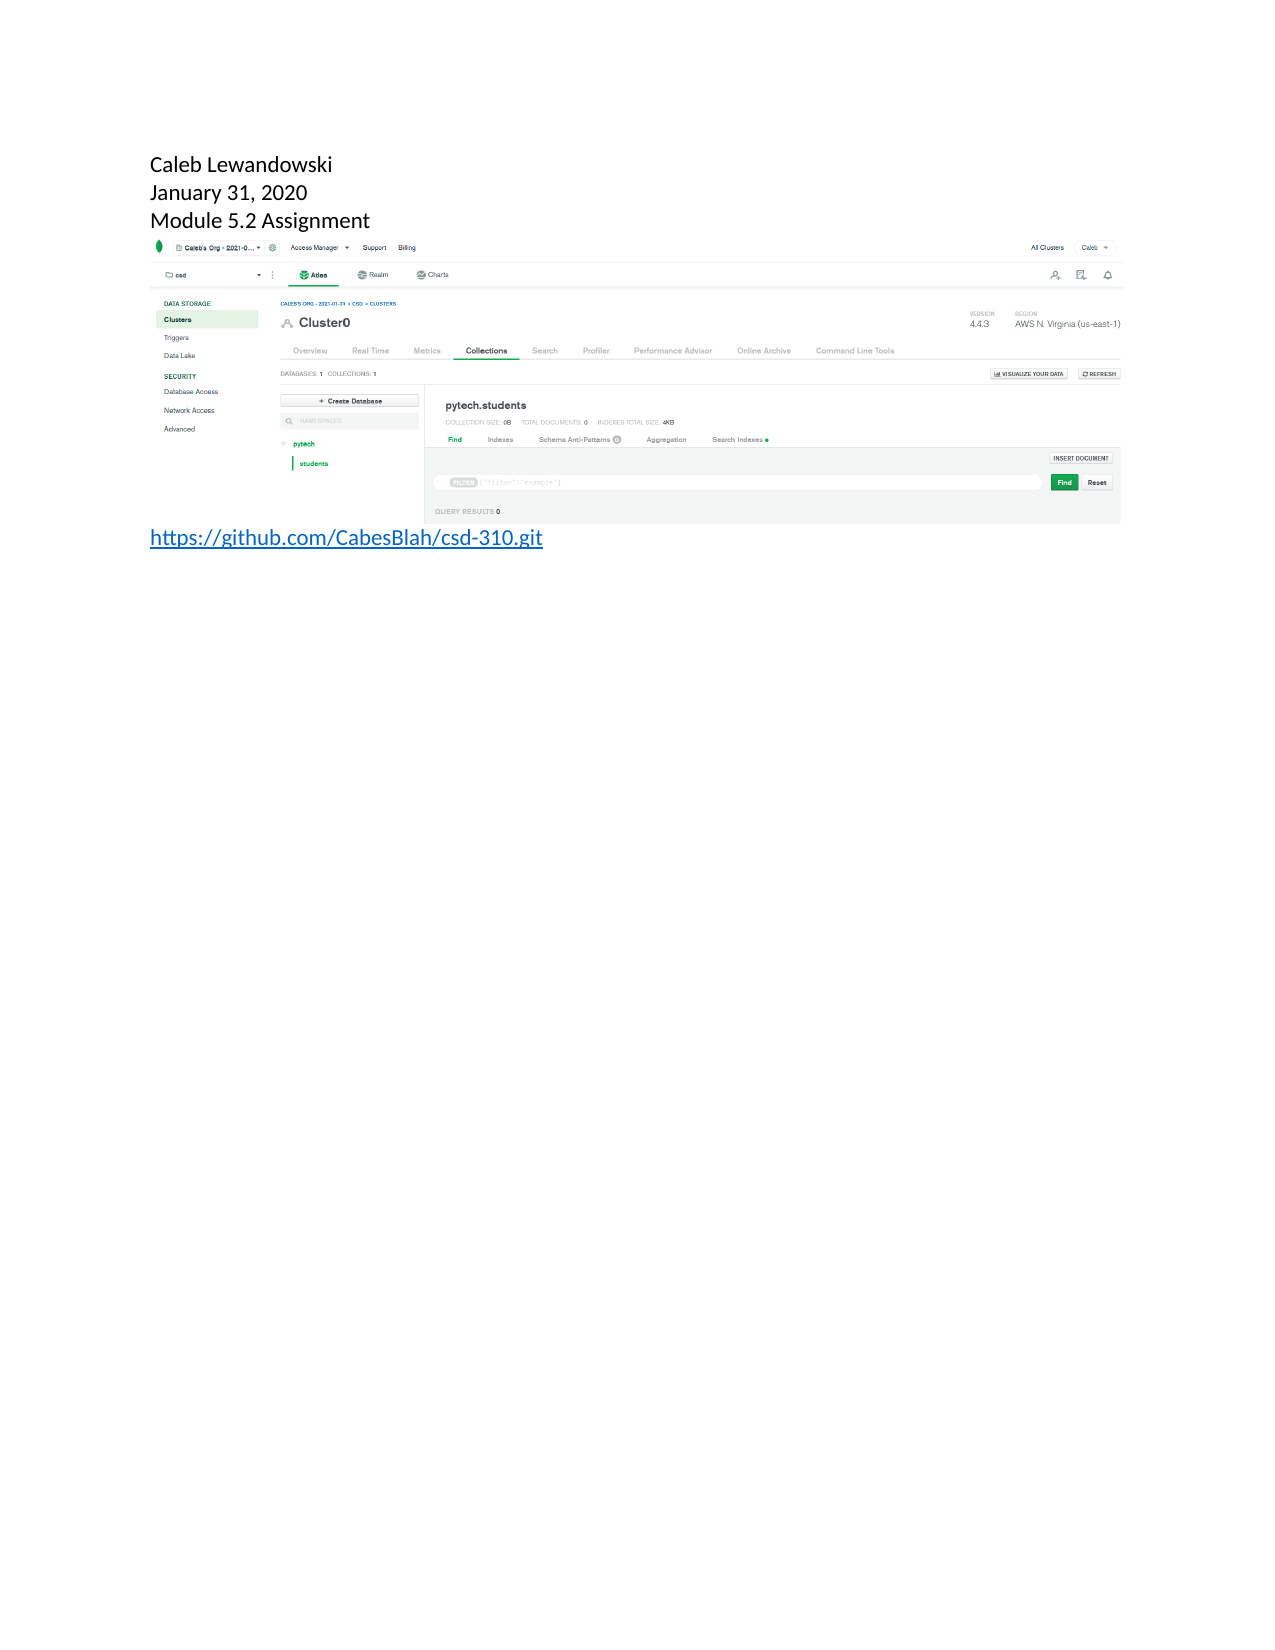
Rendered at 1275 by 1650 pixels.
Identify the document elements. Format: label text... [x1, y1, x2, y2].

picture [150, 234, 1124, 524]
text January 31, 2020 [150, 178, 1125, 206]
text Module 5.2 Assignment [150, 206, 1125, 234]
text Caleb Lewandowski [150, 150, 1125, 178]
text https://github.com/CabesBlah/csd-310.git [150, 523, 1125, 551]
